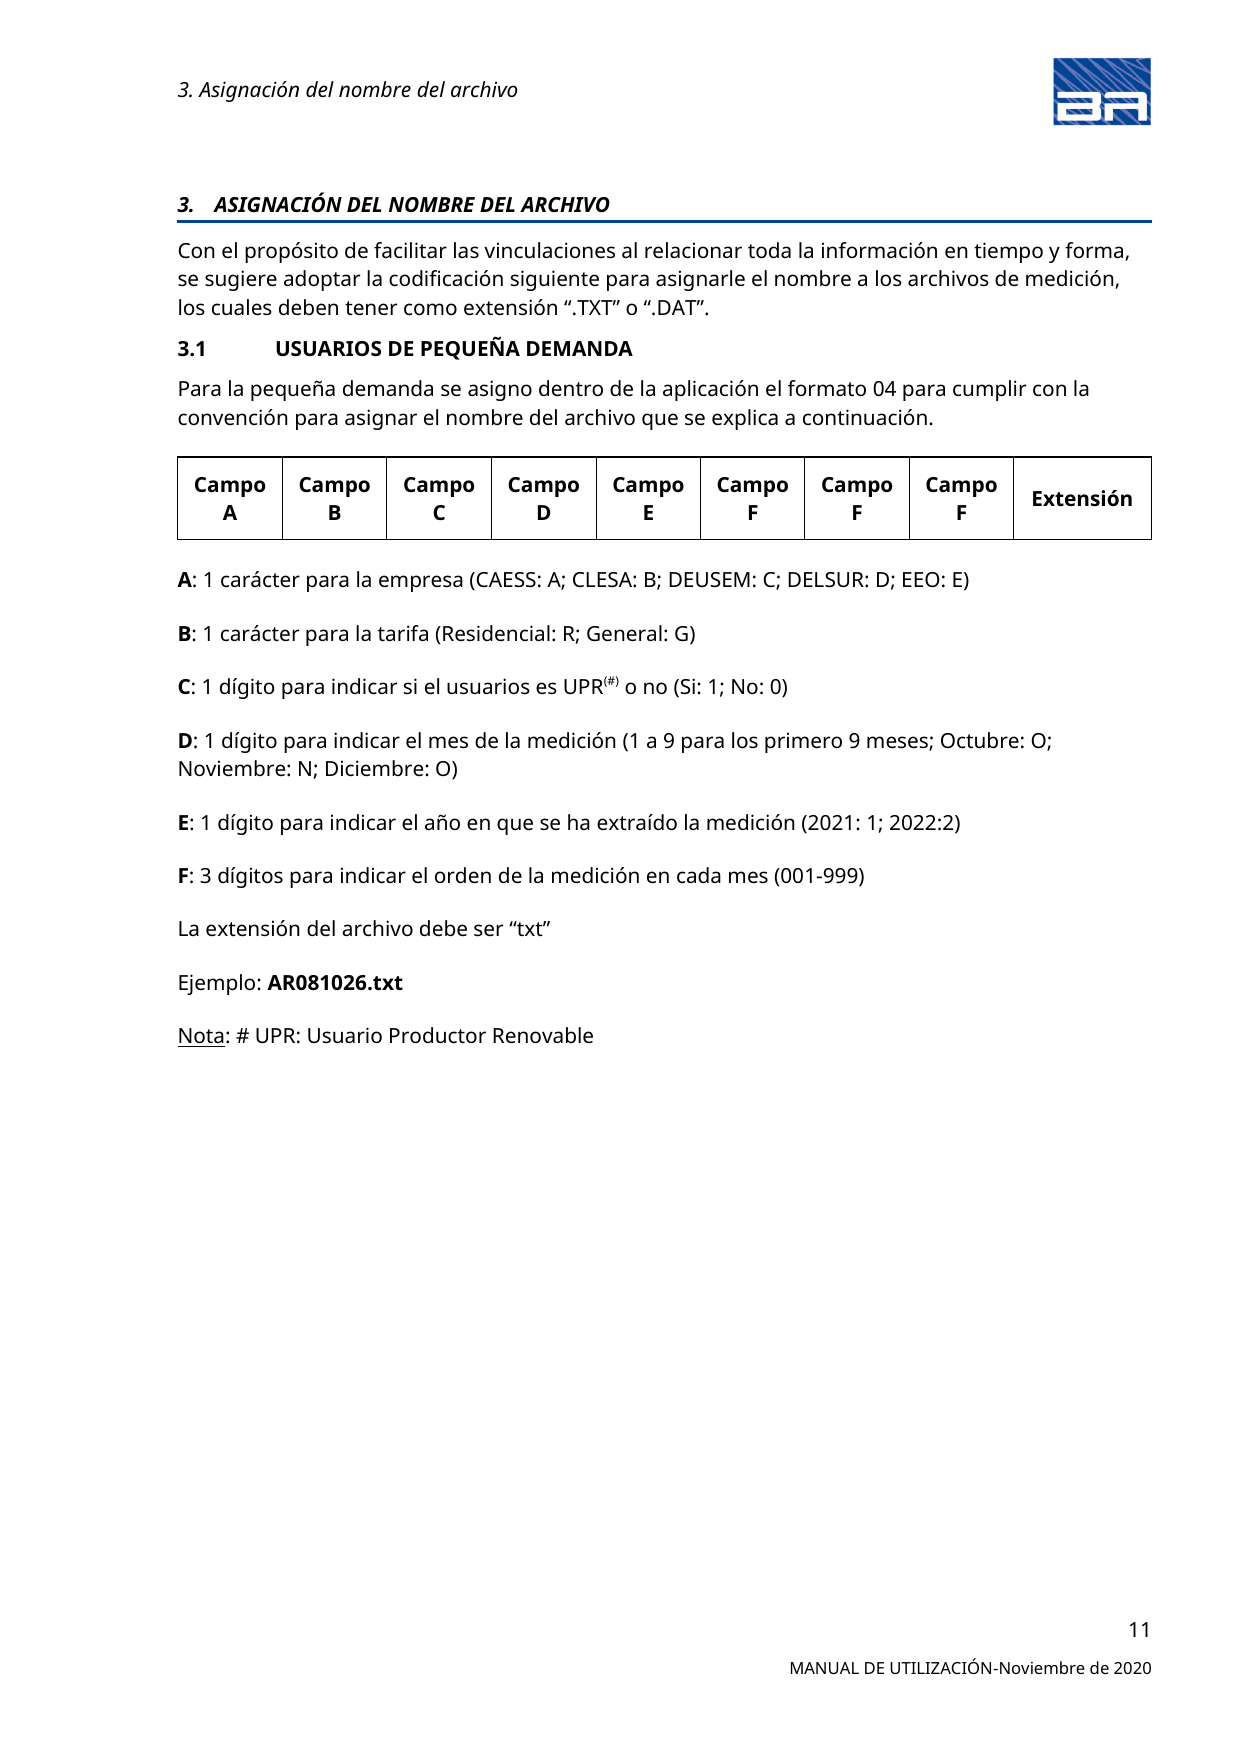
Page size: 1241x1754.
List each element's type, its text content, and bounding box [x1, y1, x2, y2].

picture [1051, 55, 1152, 126]
subtitle Asignación del nombre del archivo [177, 190, 1152, 220]
table_header Campo D [492, 458, 596, 539]
table_header Campo B [283, 458, 386, 539]
text B: 1 carácter para la tarifa (Residencial: R; General: G) [177, 619, 1152, 647]
text Con el propósito de facilitar las vinculaciones al relacionar toda la información en tiempo y forma, se sugiere adoptar la codificación siguiente para asignarle el nombre a los archivos de medición, los cuales deben tener como extensión “.TXT” o “.DAT”. [177, 236, 1152, 321]
table_header Campo E [597, 458, 700, 539]
text Nota: # UPR: Usuario Productor Renovable [177, 1021, 1152, 1050]
table_header Campo F [910, 458, 1013, 539]
table_header Campo A [178, 458, 282, 539]
text C: 1 dígito para indicar si el usuarios es UPR(#) o no (Si: 1; No: 0) [177, 672, 1152, 701]
text D: 1 dígito para indicar el mes de la medición (1 a 9 para los primero 9 meses; Octubre: O; Noviembre: N; Diciembre: O) [177, 726, 1152, 783]
text Para la pequeña demanda se asigno dentro de la aplicación el formato 04 para cumplir con la convención para asignar el nombre del archivo que se explica a continuación. [177, 374, 1152, 431]
subtitle USUARIOS DE PEQUEÑA DEMANDA [177, 334, 1152, 362]
text Ejemplo: AR081026.txt [177, 968, 1152, 996]
text E: 1 dígito para indicar el año en que se ha extraído la medición (2021: 1; 2022:2) [177, 808, 1152, 836]
table_header Campo F [701, 458, 804, 539]
table_header Campo F [805, 458, 909, 539]
text La extensión del archivo debe ser “txt” [177, 914, 1152, 943]
text F: 3 dígitos para indicar el orden de la medición en cada mes (001-999) [177, 861, 1152, 889]
table_header Campo C [387, 458, 491, 539]
table_header Extensión [1014, 458, 1151, 539]
text A: 1 carácter para la empresa (CAESS: A; CLESA: B; DEUSEM: C; DELSUR: D; EEO: E) [177, 565, 1152, 594]
